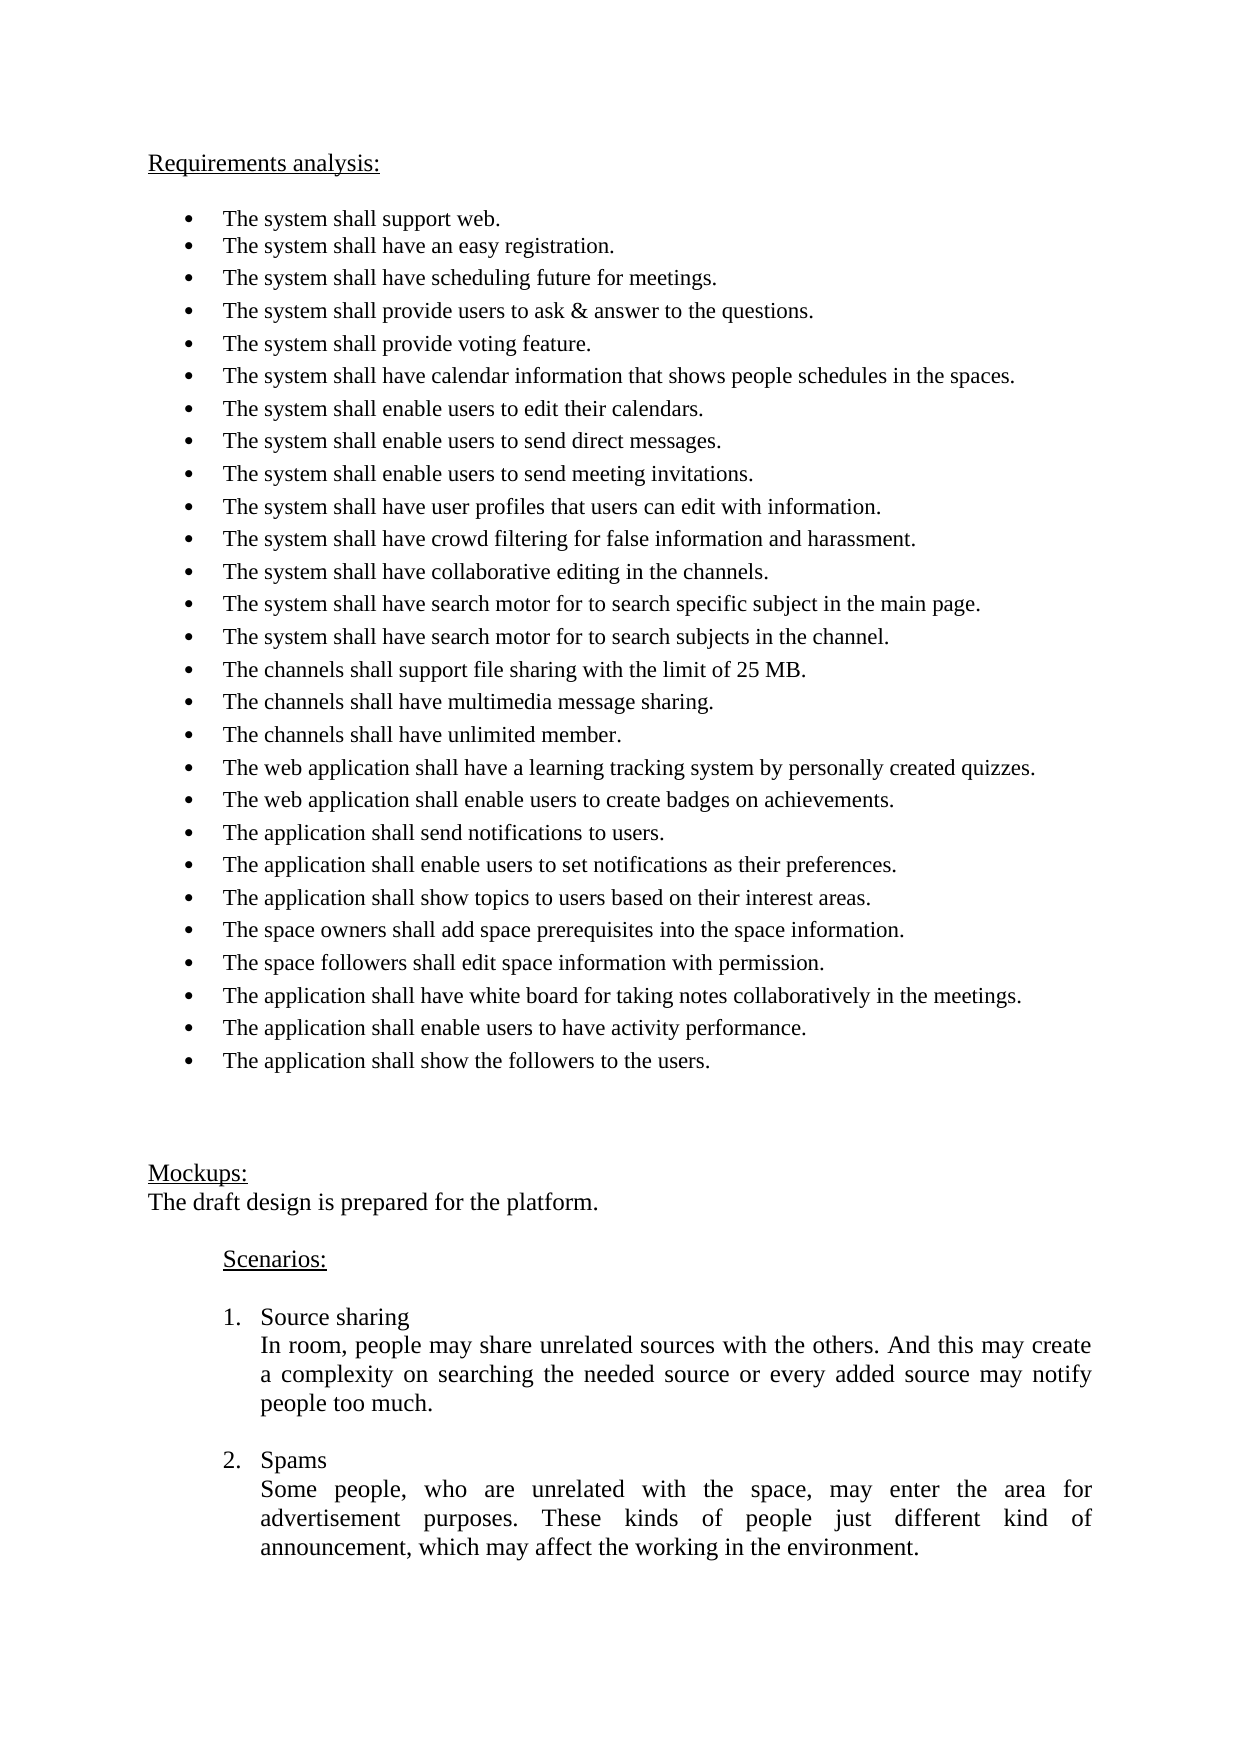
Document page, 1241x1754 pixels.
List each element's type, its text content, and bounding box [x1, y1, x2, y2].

list The application shall have white board for taking notes collaboratively in the meetings. [185, 982, 1093, 1008]
list The system shall support web. [185, 206, 1093, 232]
list The channels shall have multimedia message sharing. [185, 688, 1093, 715]
list The system shall have an easy registration. [185, 232, 1093, 258]
list The application shall send notifications to users. [185, 819, 1093, 845]
list The system shall provide users to ask & answer to the questions. [185, 297, 1093, 323]
list Spams [223, 1446, 1093, 1474]
list The channels shall have unlimited member. [185, 721, 1093, 747]
list The web application shall have a learning tracking system by personally created quizzes. [185, 753, 1093, 780]
text Mockups: [148, 1158, 1093, 1187]
list The web application shall enable users to create badges on achievements. [185, 786, 1093, 812]
list Source sharing [223, 1302, 1093, 1331]
list The space followers shall edit space information with permission. [185, 949, 1093, 976]
list The system shall have search motor for to search subjects in the channel. [185, 623, 1093, 649]
list The application shall enable users to have activity performance. [185, 1014, 1093, 1041]
list The application shall show the followers to the users. [185, 1047, 1093, 1073]
list The space owners shall add space prerequisites into the space information. [185, 917, 1093, 943]
list The system shall enable users to edit their calendars. [185, 395, 1093, 421]
list The system shall enable users to send direct messages. [185, 427, 1093, 454]
list The application shall show topics to users based on their interest areas. [185, 884, 1093, 910]
list Some people, who are unrelated with the space, may enter the area for advertisement purposes. These kinds of people just different kind of announcement, which may affect the working in the environment. [260, 1474, 1093, 1561]
list The system shall have crowd filtering for false information and harassment. [185, 525, 1093, 552]
list Scenarios: [223, 1244, 1093, 1273]
text Requirements analysis: [148, 148, 1093, 176]
list The system shall have scheduling future for meetings. [185, 264, 1093, 291]
list The application shall enable users to set notifications as their preferences. [185, 851, 1093, 878]
list The system shall have user profiles that users can edit with information. [185, 493, 1093, 519]
list The system shall have search motor for to search specific subject in the main page. [185, 591, 1093, 617]
list The system shall enable users to send meeting invitations. [185, 460, 1093, 486]
list The system shall have calendar information that shows people schedules in the spaces. [185, 362, 1093, 389]
list The system shall provide voting feature. [185, 330, 1093, 356]
list The channels shall support file sharing with the limit of 25 MB. [185, 656, 1093, 682]
list In room, people may share unrelated sources with the others. And this may create a complexity on searching the needed source or every added source may notify people too much. [260, 1331, 1093, 1417]
text The draft design is prepared for the platform. [148, 1187, 1093, 1216]
list The system shall have collaborative editing in the channels. [185, 558, 1093, 584]
